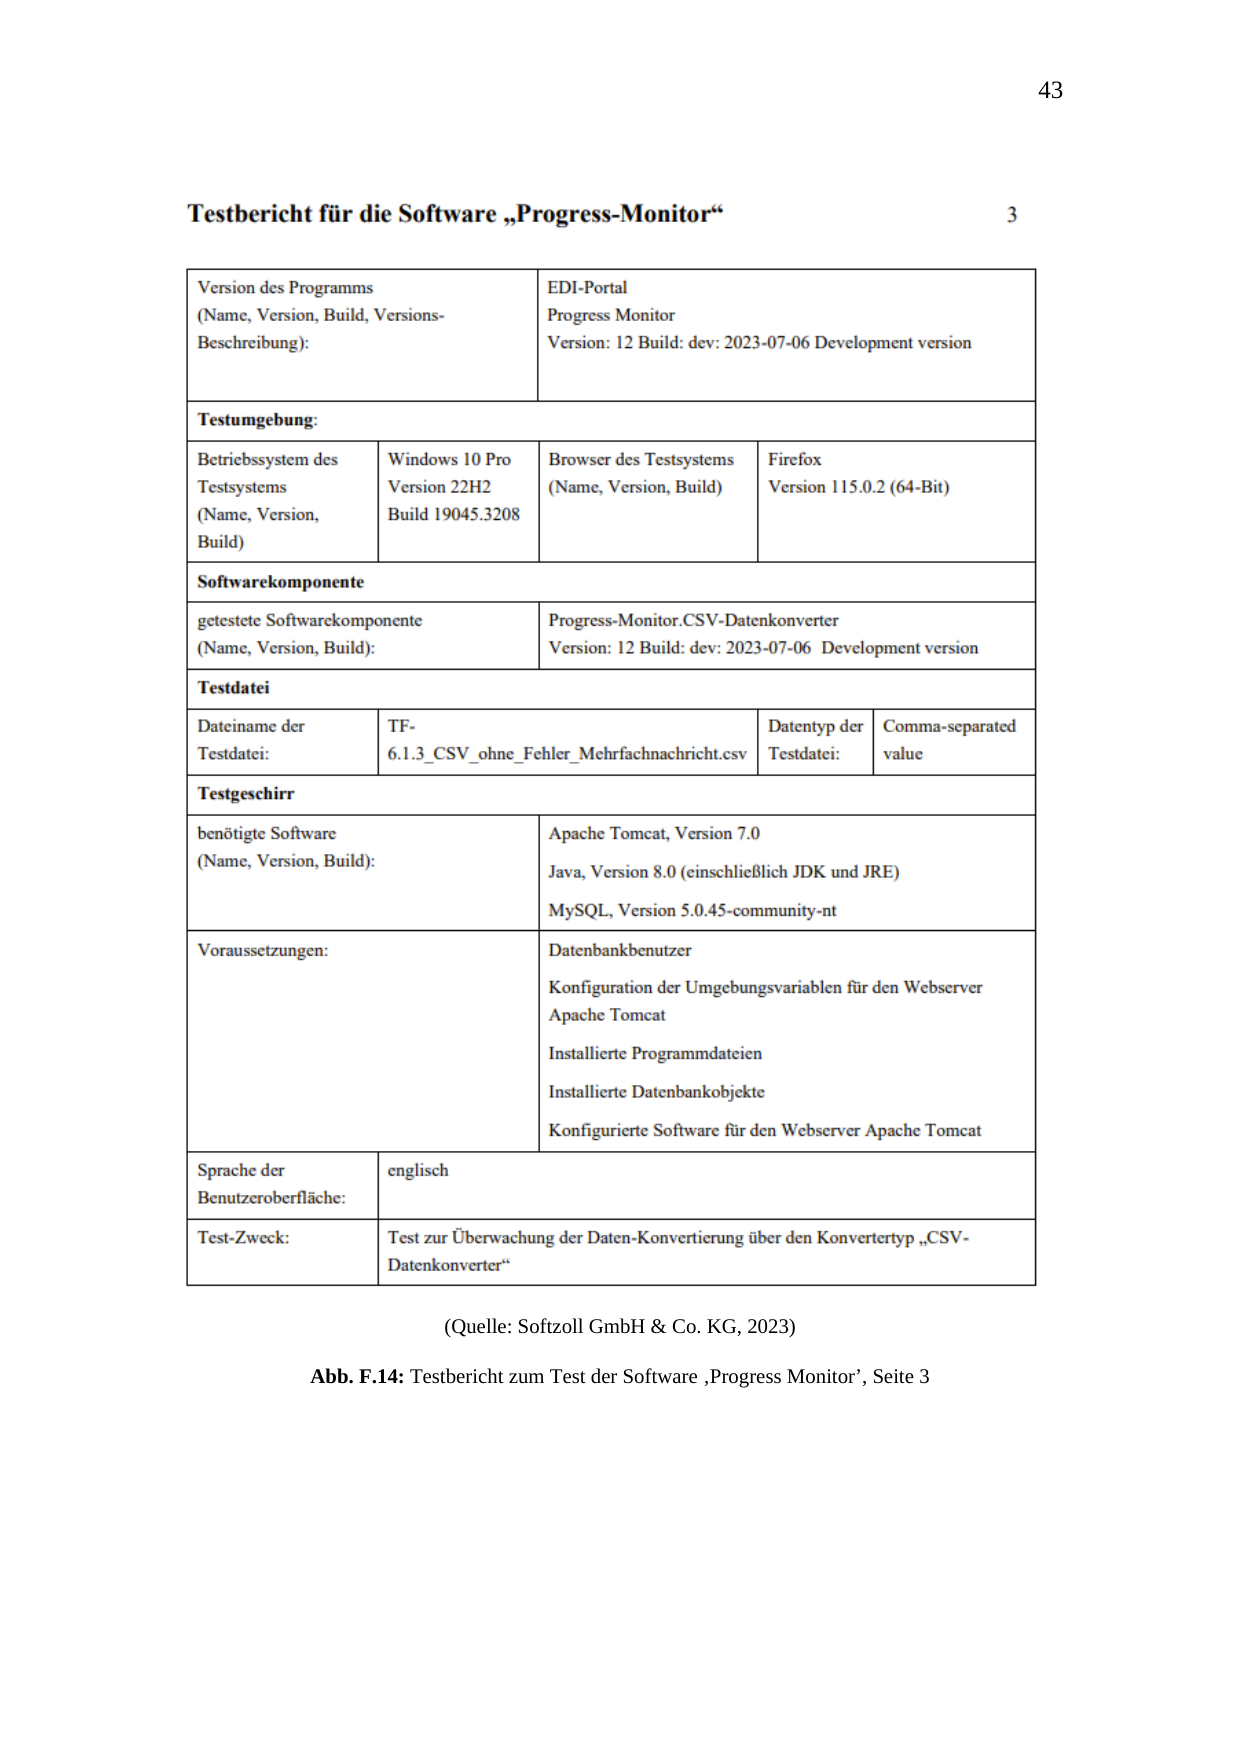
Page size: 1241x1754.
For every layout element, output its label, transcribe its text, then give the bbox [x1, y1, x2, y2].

text (Quelle: Softzoll GmbH & Co. KG, 2023) [177, 1315, 1063, 1338]
picture [177, 189, 1063, 1315]
